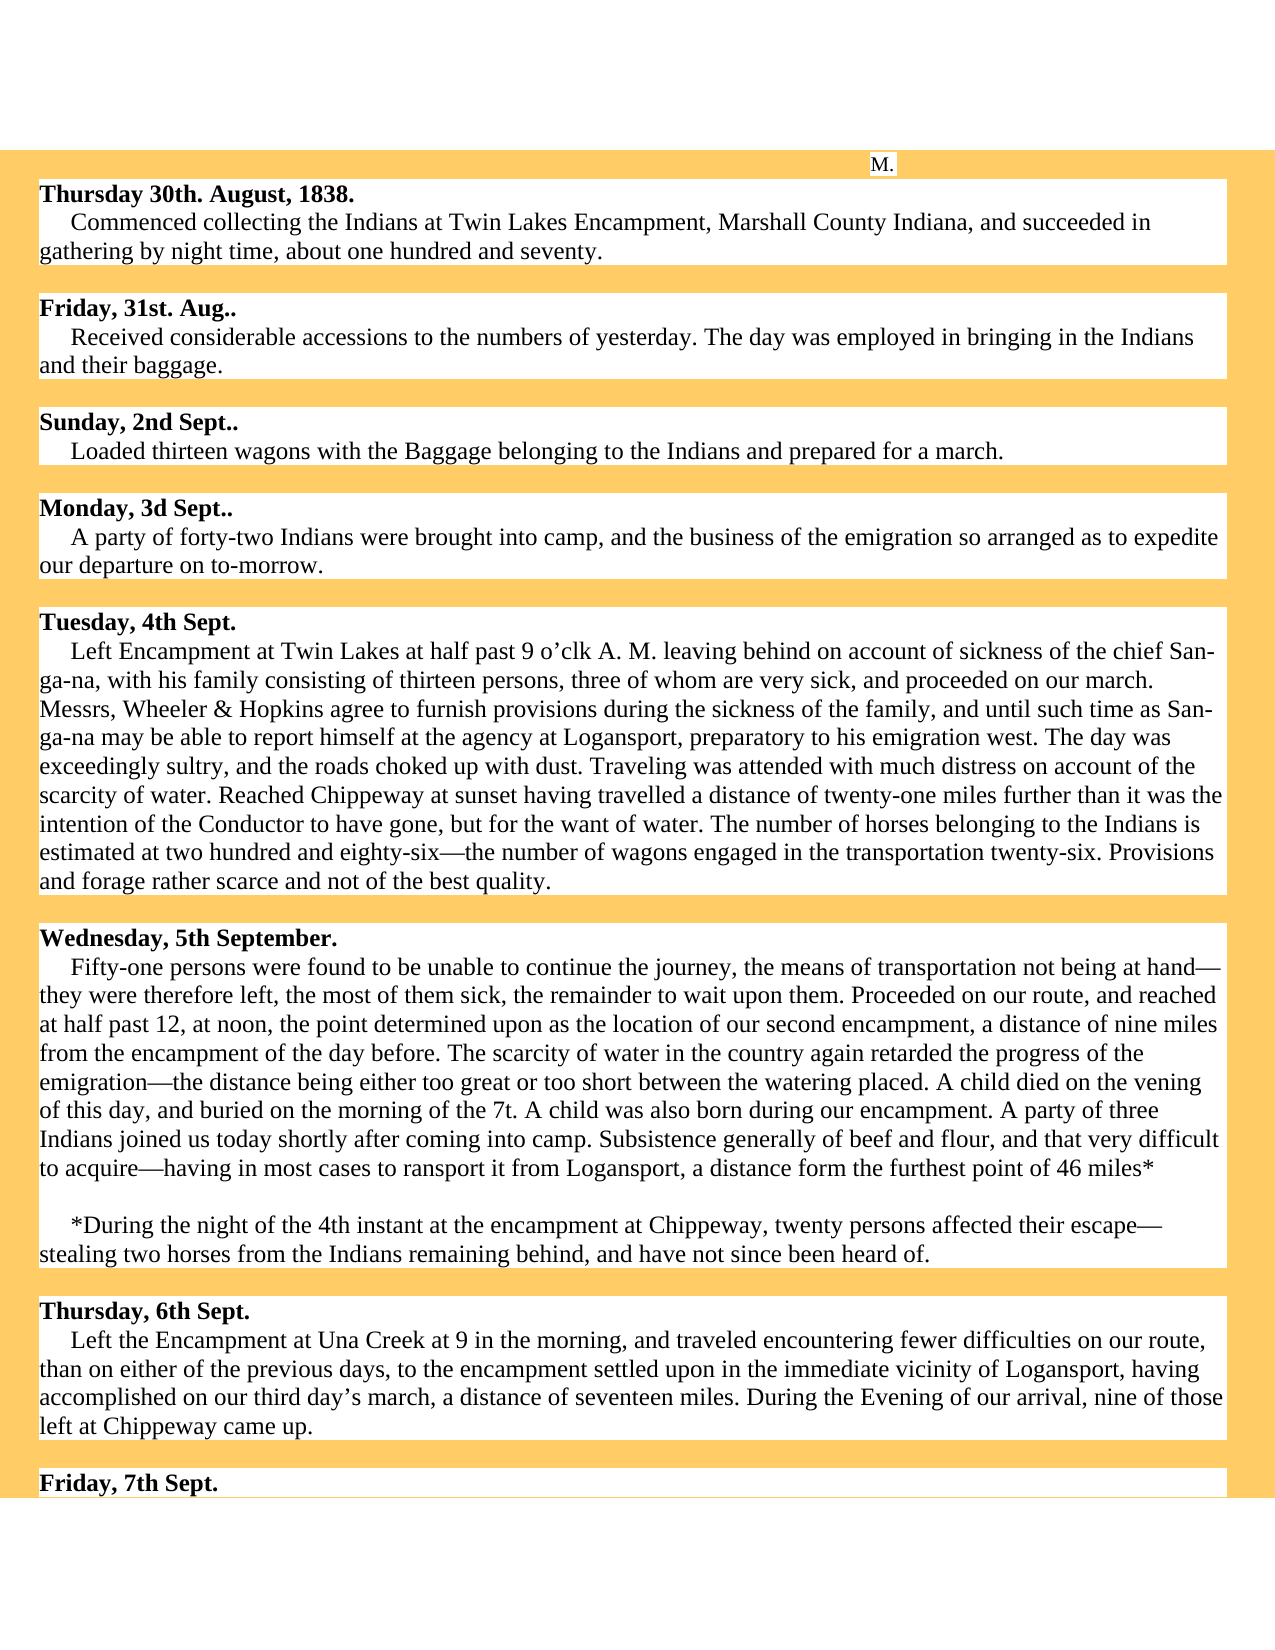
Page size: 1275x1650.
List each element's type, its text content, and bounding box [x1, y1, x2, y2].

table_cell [0, 1467, 1275, 1498]
table_header [0, 150, 775, 177]
table_header [1002, 150, 1275, 177]
table_header Thursday 30th. August, 1838. Commenced collecting the Indians at Twin Lakes Encampment, Marshall County Indiana, and succeeded in gathering by night time, about one hundred and seventy. [0, 177, 1275, 292]
table_cell Monday, 3d Sept.. A party of forty-two Indians were brought into camp, and the business of the emigration so arranged as to expedite our departure on to-morrow. [0, 492, 1275, 606]
table_cell Thursday, 6th Sept. Left the Encampment at Una Creek at 9 in the morning, and traveled encountering fewer difficulties on our route, than on either of the previous days, to the encampment settled upon in the immediate vicinity of Logansport, having accomplished on our third day’s march, a distance of seventeen miles. During the Evening of our arrival, nine of those left at Chippeway came up. [0, 1295, 1275, 1467]
table_cell Friday, 31st. Aug.. Received considerable accessions to the numbers of yesterday. The day was employed in bringing in the Indians and their baggage. [0, 292, 1275, 406]
table_cell Wednesday, 5th September. Fifty-one persons were found to be unable to continue the journey, the means of transportation not being at hand—they were therefore left, the most of them sick, the remainder to wait upon them. Proceeded on our route, and reached at half past 12, at noon, the point determined upon as the location of our second encampment, a distance of nine miles from the encampment of the day before. The scarcity of water in the country again retarded the progress of the emigration—the distance being either too great or too short between the watering placed. A child died on the vening of this day, and buried on the morning of the 7t. A child was also born during our encampment. A party of three Indians joined us today shortly after coming into camp. Subsistence generally of beef and flour, and that very difficult to acquire—having in most cases to ransport it from Logansport, a distance form the furthest point of 46 miles* *During the night of the 4th instant at the encampment at Chippeway, twenty persons affected their escape—stealing two horses from the Indians remaining behind, and have not since been heard of. [0, 922, 1275, 1295]
table_cell Sunday, 2nd Sept.. Loaded thirteen wagons with the Baggage belonging to the Indians and prepared for a march. [0, 406, 1275, 492]
table_header S. M. [775, 150, 1002, 177]
table_cell Tuesday, 4th Sept. Left Encampment at Twin Lakes at half past 9 o’clk A. M. leaving behind on account of sickness of the chief San-ga-na, with his family consisting of thirteen persons, three of whom are very sick, and proceeded on our march. Messrs, Wheeler & Hopkins agree to furnish provisions during the sickness of the family, and until such time as San-ga-na may be able to report himself at the agency at Logansport, preparatory to his emigration west. The day was exceedingly sultry, and the roads choked up with dust. Traveling was attended with much distress on account of the scarcity of water. Reached Chippeway at sunset having travelled a distance of twenty-one miles further than it was the intention of the Conductor to have gone, but for the want of water. The number of horses belonging to the Indians is estimated at two hundred and eighty-six—the number of wagons engaged in the transportation twenty-six. Provisions and forage rather scarce and not of the best quality. [0, 606, 1275, 922]
